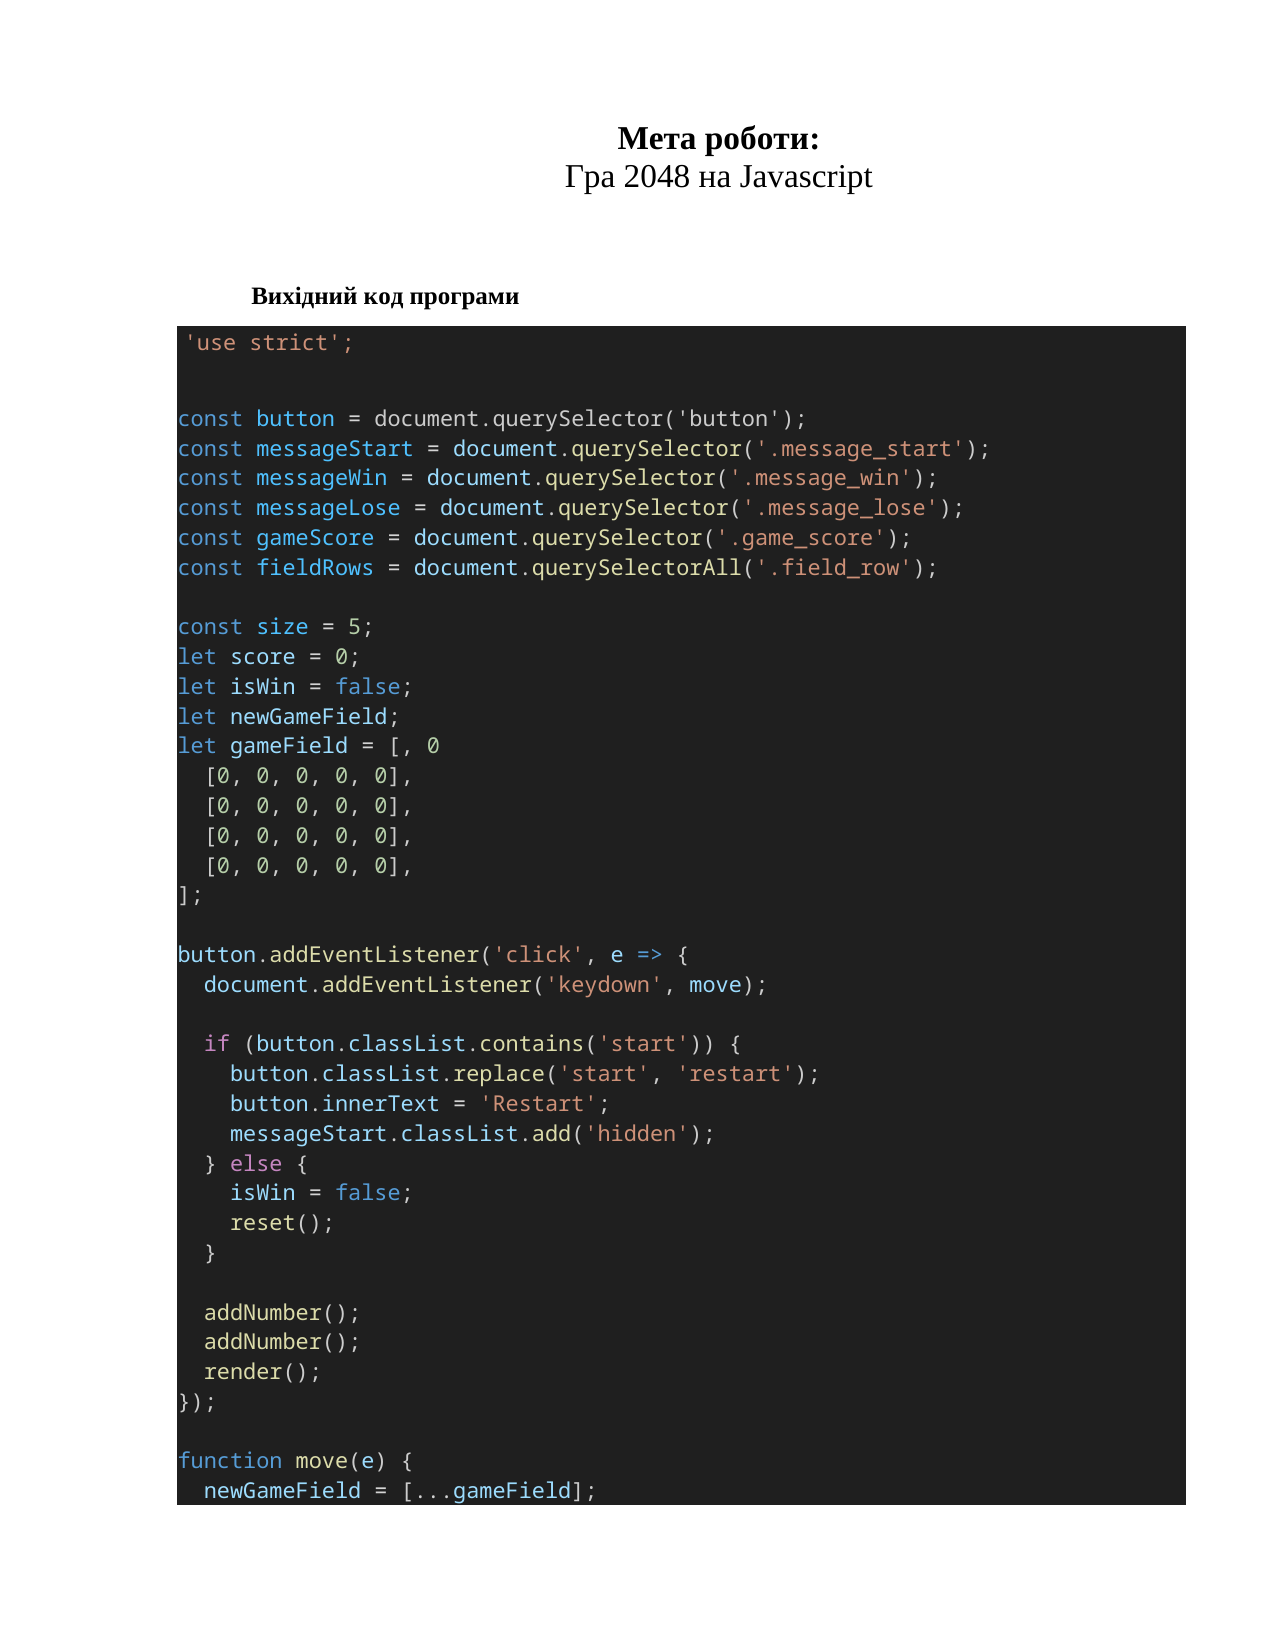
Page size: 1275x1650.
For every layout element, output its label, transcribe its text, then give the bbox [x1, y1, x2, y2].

text reset(); [177, 1207, 1186, 1237]
text Гра 2048 на Javascript [177, 156, 1186, 195]
text } else { [177, 1147, 1186, 1177]
text Мета роботи: [177, 118, 1186, 156]
text const messageLose = document.querySelector('.message_lose'); [177, 492, 1186, 522]
text } [177, 1237, 1186, 1267]
text let gameField = [, 0 [177, 730, 1186, 760]
text render(); [177, 1356, 1186, 1386]
text addNumber(); [177, 1296, 1186, 1326]
text [0, 0, 0, 0, 0], [177, 790, 1186, 820]
text const button = document.querySelector('button'); [177, 403, 1186, 432]
text if (button.classList.contains('start')) { [177, 1028, 1186, 1058]
text const fieldRows = document.querySelectorAll('.field_row'); [177, 552, 1186, 581]
text let score = 0; [177, 641, 1186, 671]
text button.innerText = 'Restart'; [177, 1088, 1186, 1118]
text function move(e) { [177, 1445, 1186, 1475]
text let newGameField; [177, 701, 1186, 730]
text button.classList.replace('start', 'restart'); [177, 1058, 1186, 1088]
text 'use strict'; [177, 326, 1186, 356]
text const messageStart = document.querySelector('.message_start'); [177, 432, 1186, 462]
text const size = 5; [177, 611, 1186, 641]
text button.addEventListener('click', e => { [177, 939, 1186, 969]
text let isWin = false; [177, 671, 1186, 701]
text [0, 0, 0, 0, 0], [177, 820, 1186, 849]
text messageStart.classList.add('hidden'); [177, 1118, 1186, 1147]
text addNumber(); [177, 1326, 1186, 1356]
text document.addEventListener('keydown', move); [177, 969, 1186, 998]
text ]; [177, 879, 1186, 909]
text [0, 0, 0, 0, 0], [177, 849, 1186, 879]
text [0, 0, 0, 0, 0], [177, 760, 1186, 790]
text }); [177, 1386, 1186, 1416]
text Вихідний код програми [177, 281, 1186, 310]
text const messageWin = document.querySelector('.message_win'); [177, 462, 1186, 492]
text const gameScore = document.querySelector('.game_score'); [177, 522, 1186, 552]
text newGameField = [...gameField]; [177, 1475, 1186, 1505]
text isWin = false; [177, 1177, 1186, 1207]
